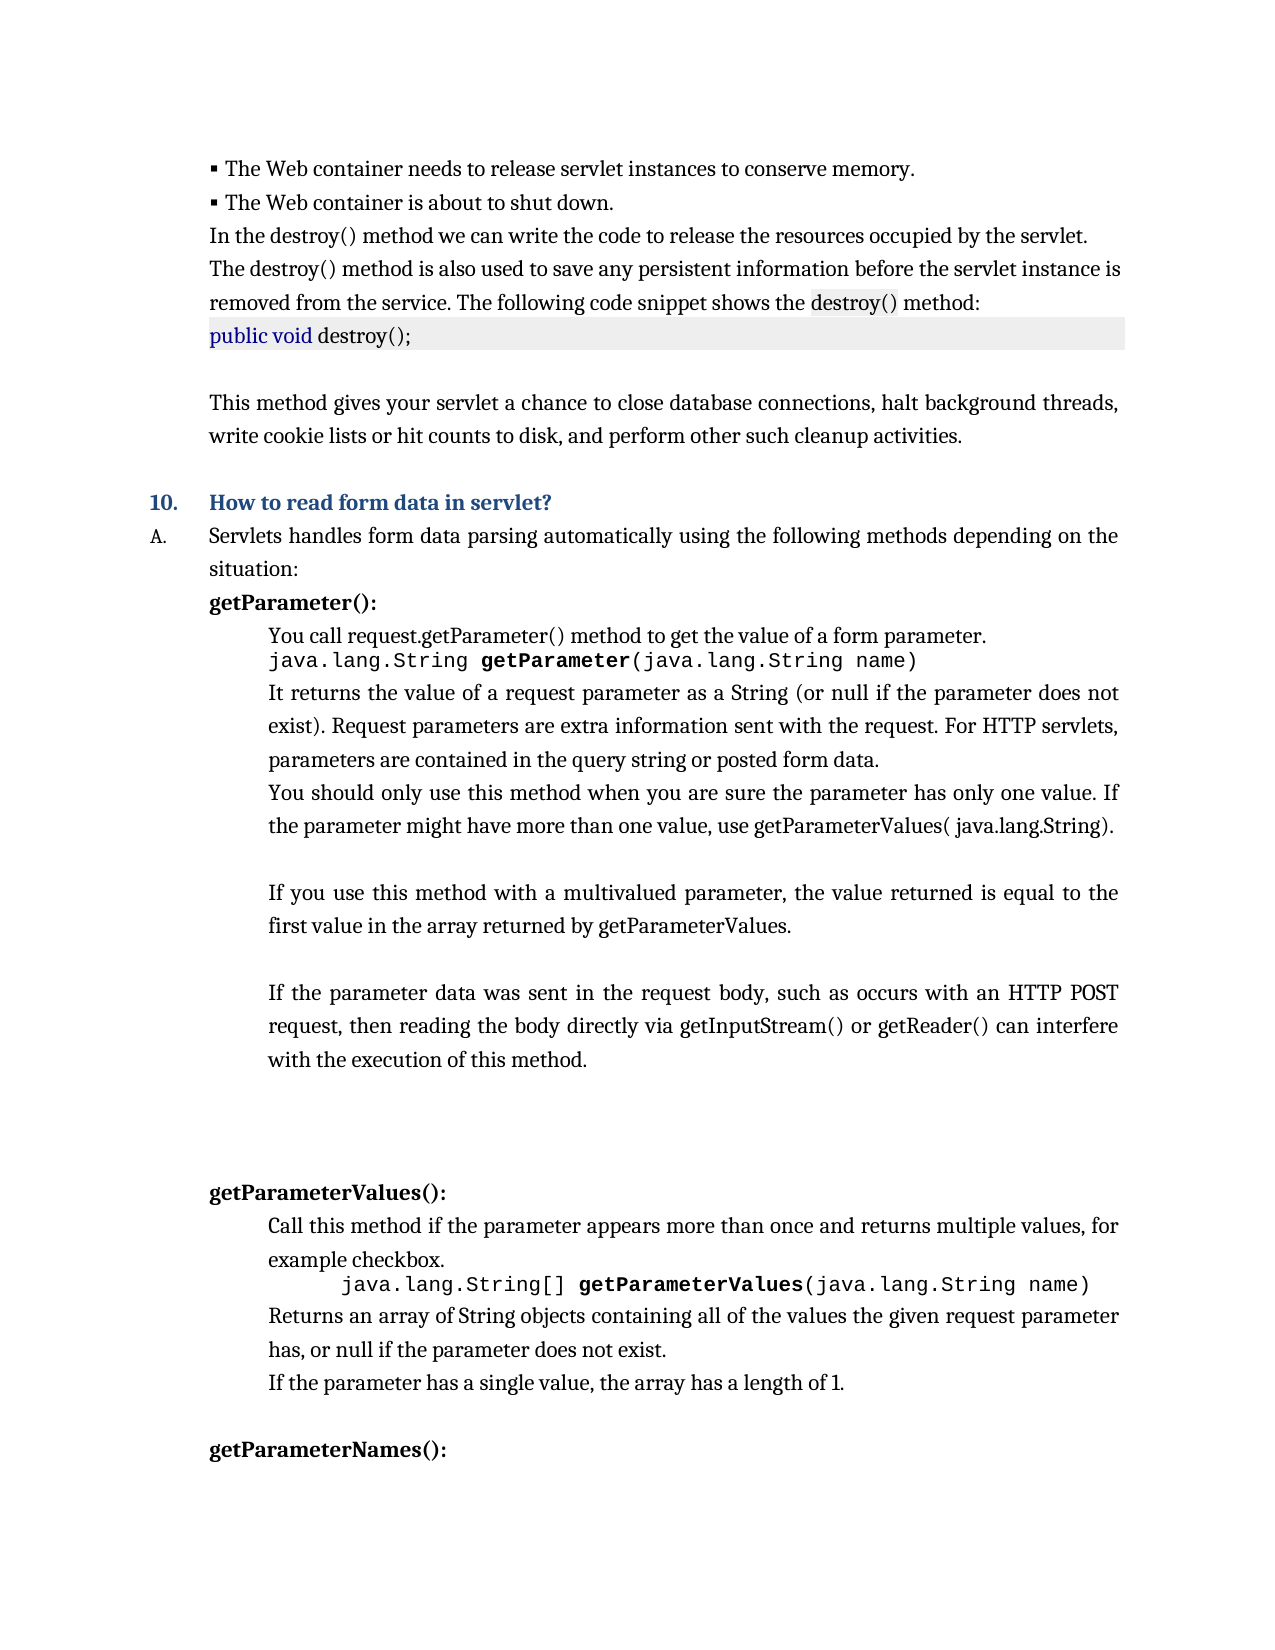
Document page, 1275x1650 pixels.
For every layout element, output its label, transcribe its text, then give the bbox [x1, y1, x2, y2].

text You should only use this method when you are sure the parameter has only one value. If the parameter might have more than one value, use getParameterValues( java.lang.String). [268, 774, 1120, 840]
text You call request.getParameter() method to get the value of a form parameter. [268, 617, 1120, 650]
list Servlets handles form data parsing automatically using the following methods depending on the situation: [150, 517, 1120, 583]
text java.lang.String[] getParameterValues(java.lang.String name) [268, 1274, 1125, 1297]
list How to read form data in servlet? [150, 483, 1125, 517]
list The Web container needs to release servlet instances to conserve memory. [209, 150, 1125, 183]
text Call this method if the parameter appears more than once and returns multiple values, for example checkbox. [268, 1207, 1120, 1274]
text If you use this method with a multivalued parameter, the value returned is equal to the first value in the array returned by getParameterValues. [268, 874, 1120, 940]
text java.lang.String getParameter(java.lang.String name) [268, 650, 1125, 674]
text getParameterNames(): [209, 1431, 1120, 1464]
text getParameter(): [209, 583, 1120, 617]
text getParameterValues(): [209, 1174, 1120, 1207]
text Returns an array of String objects containing all of the values the given request parameter has, or null if the parameter does not exist. [268, 1297, 1120, 1364]
text public void destroy(); [209, 317, 1125, 350]
text This method gives your servlet a chance to close database connections, halt background threads, write cookie lists or hit counts to disk, and perform other such cleanup activities. [209, 383, 1120, 450]
list The Web container is about to shut down. [209, 183, 1125, 217]
text In the destroy() method we can write the code to release the resources occupied by the servlet. The destroy() method is also used to save any persistent information before the servlet instance is removed from the service. The following code snippet shows the destroy() method: [209, 217, 1125, 317]
text If the parameter data was sent in the request body, such as occurs with an HTTP POST request, then reading the body directly via getInputStream() or getReader() can interfere with the execution of this method. [268, 974, 1120, 1074]
text It returns the value of a request parameter as a String (or null if the parameter does not exist). Request parameters are extra information sent with the request. For HTTP servlets, parameters are contained in the query string or posted form data. [268, 674, 1120, 774]
text If the parameter has a single value, the array has a length of 1. [268, 1364, 1120, 1397]
